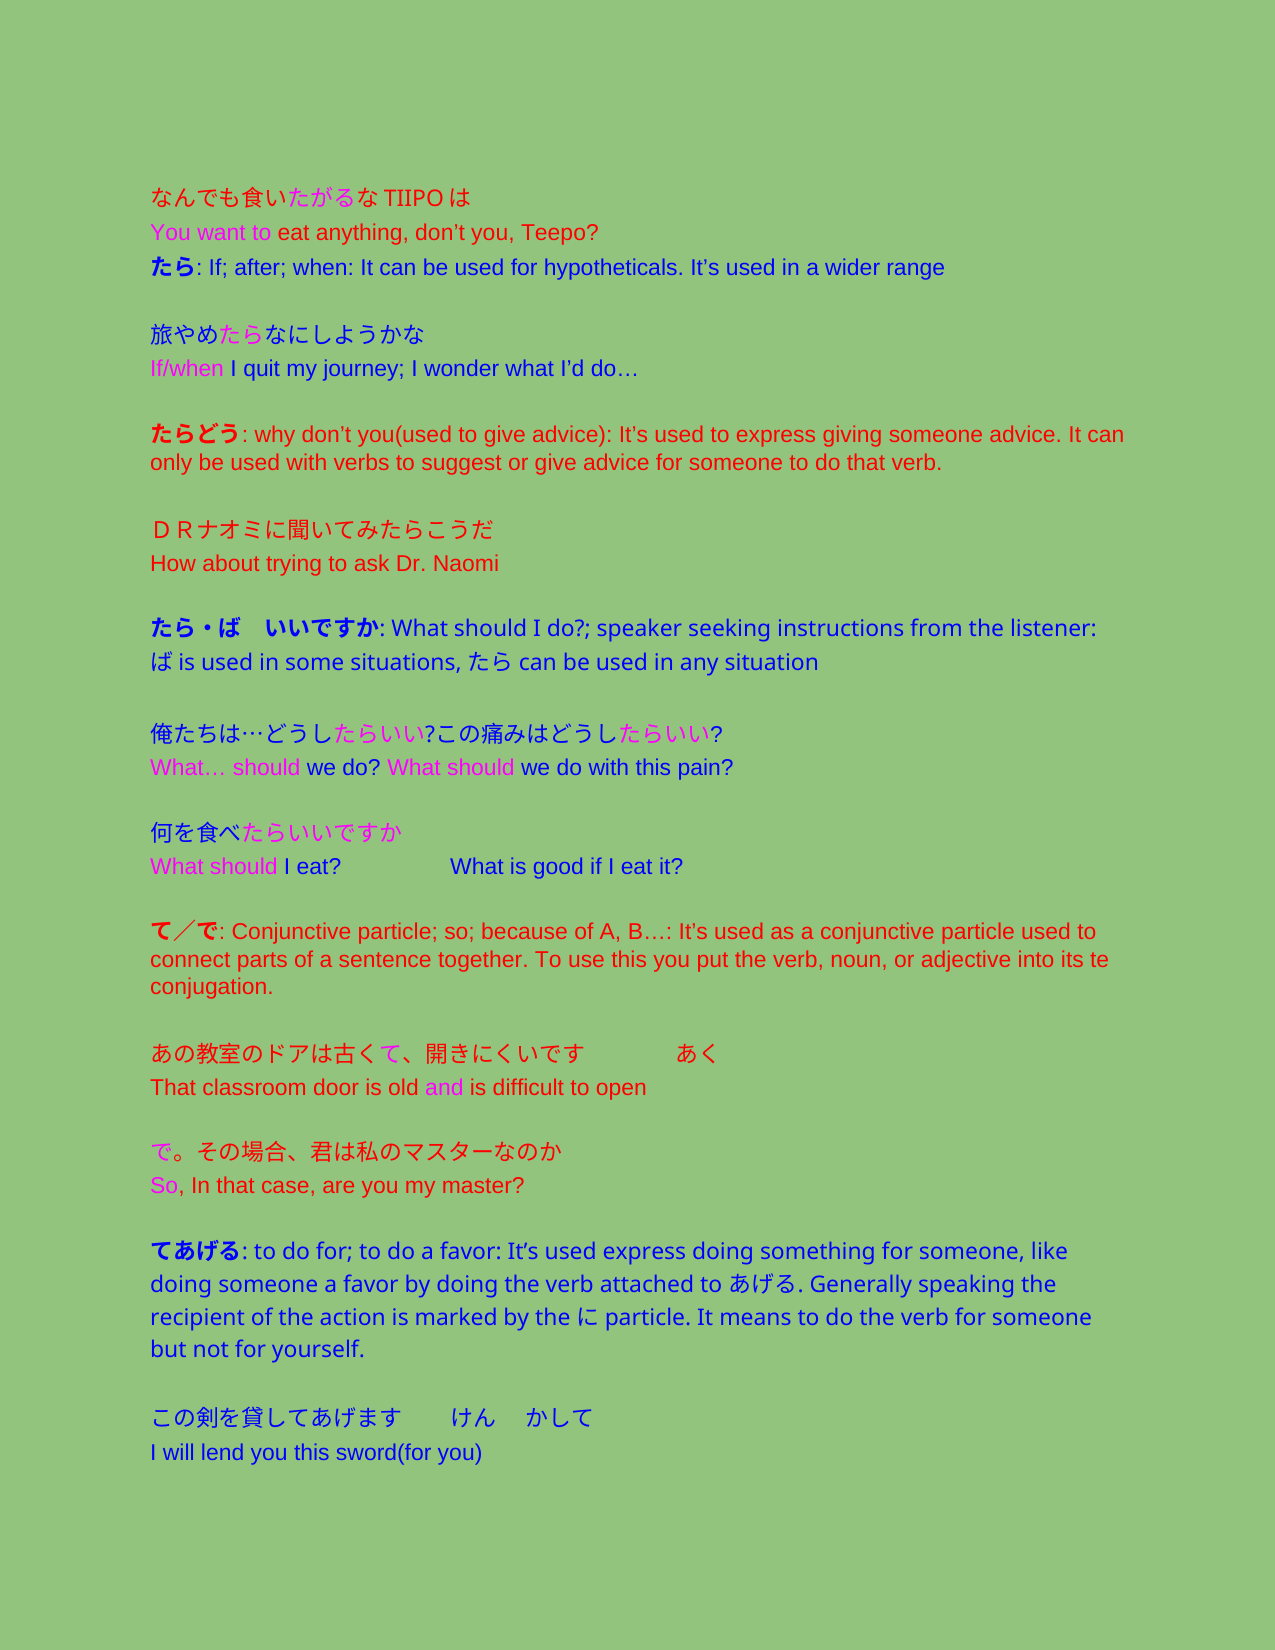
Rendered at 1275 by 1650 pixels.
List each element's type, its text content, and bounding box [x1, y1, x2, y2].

title て／で: Conjunctive particle; so; because of A, B…: It’s used as a conjunctive particle used to connect parts of a sentence together. To use this you put the verb, noun, or adjective into its te conjugation. [150, 913, 1125, 999]
text ＤＲナオミに聞いてみたらこうだ [150, 512, 1125, 545]
text あの教室のドアは古くて、開きにくいです あく [150, 1035, 1125, 1069]
text You want to eat anything, don’t you, Teepo? [150, 218, 1125, 245]
title たら・ば いいですか: What should I do?; speaker seeking instructions from the listener: ば is used in some situations, たら can be used in any situation [150, 610, 1125, 677]
text 俺たちは…どうしたらいい?この痛みはどうしたらいい? [150, 716, 1125, 749]
text なんでも食いたがるなTIIPOは [150, 180, 1125, 213]
title たらどう: why don’t you(used to give advice): It’s used to express giving someone advice. It can only be used with verbs to suggest or give advice for someone to do that verb. [150, 416, 1125, 475]
text 何を食べたらいいですか [150, 814, 1125, 848]
text たら: If; after; when: It can be used for hypotheticals. It’s used in a wider range [150, 249, 1125, 282]
text I will lend you this sword(for you) [150, 1438, 1125, 1465]
text 旅やめたらなにしようかな [150, 317, 1125, 350]
text この剣を貸してあげます けん かして [150, 1400, 1125, 1433]
text How about trying to ask Dr. Naomi [150, 550, 1125, 576]
text That classroom door is old and is difficult to open [150, 1074, 1125, 1100]
text What should I eat? What is good if I eat it? [150, 853, 1125, 879]
text If/when I quit my journey; I wonder what I’d do… [150, 355, 1125, 382]
text で。その場合、君は私のマスターなのか [150, 1134, 1125, 1167]
text So, In that case, are you my master? [150, 1172, 1125, 1198]
text What… should we do? What should we do with this pain? [150, 754, 1125, 780]
title てあげる: to do for; to do a favor: It’s used express doing something for someone, like doing someone a favor by doing the verb attached to あげる. Generally speaking the recipient of the action is marked by the に particle. It means to do the verb for someone but not for yourself. [150, 1233, 1125, 1364]
